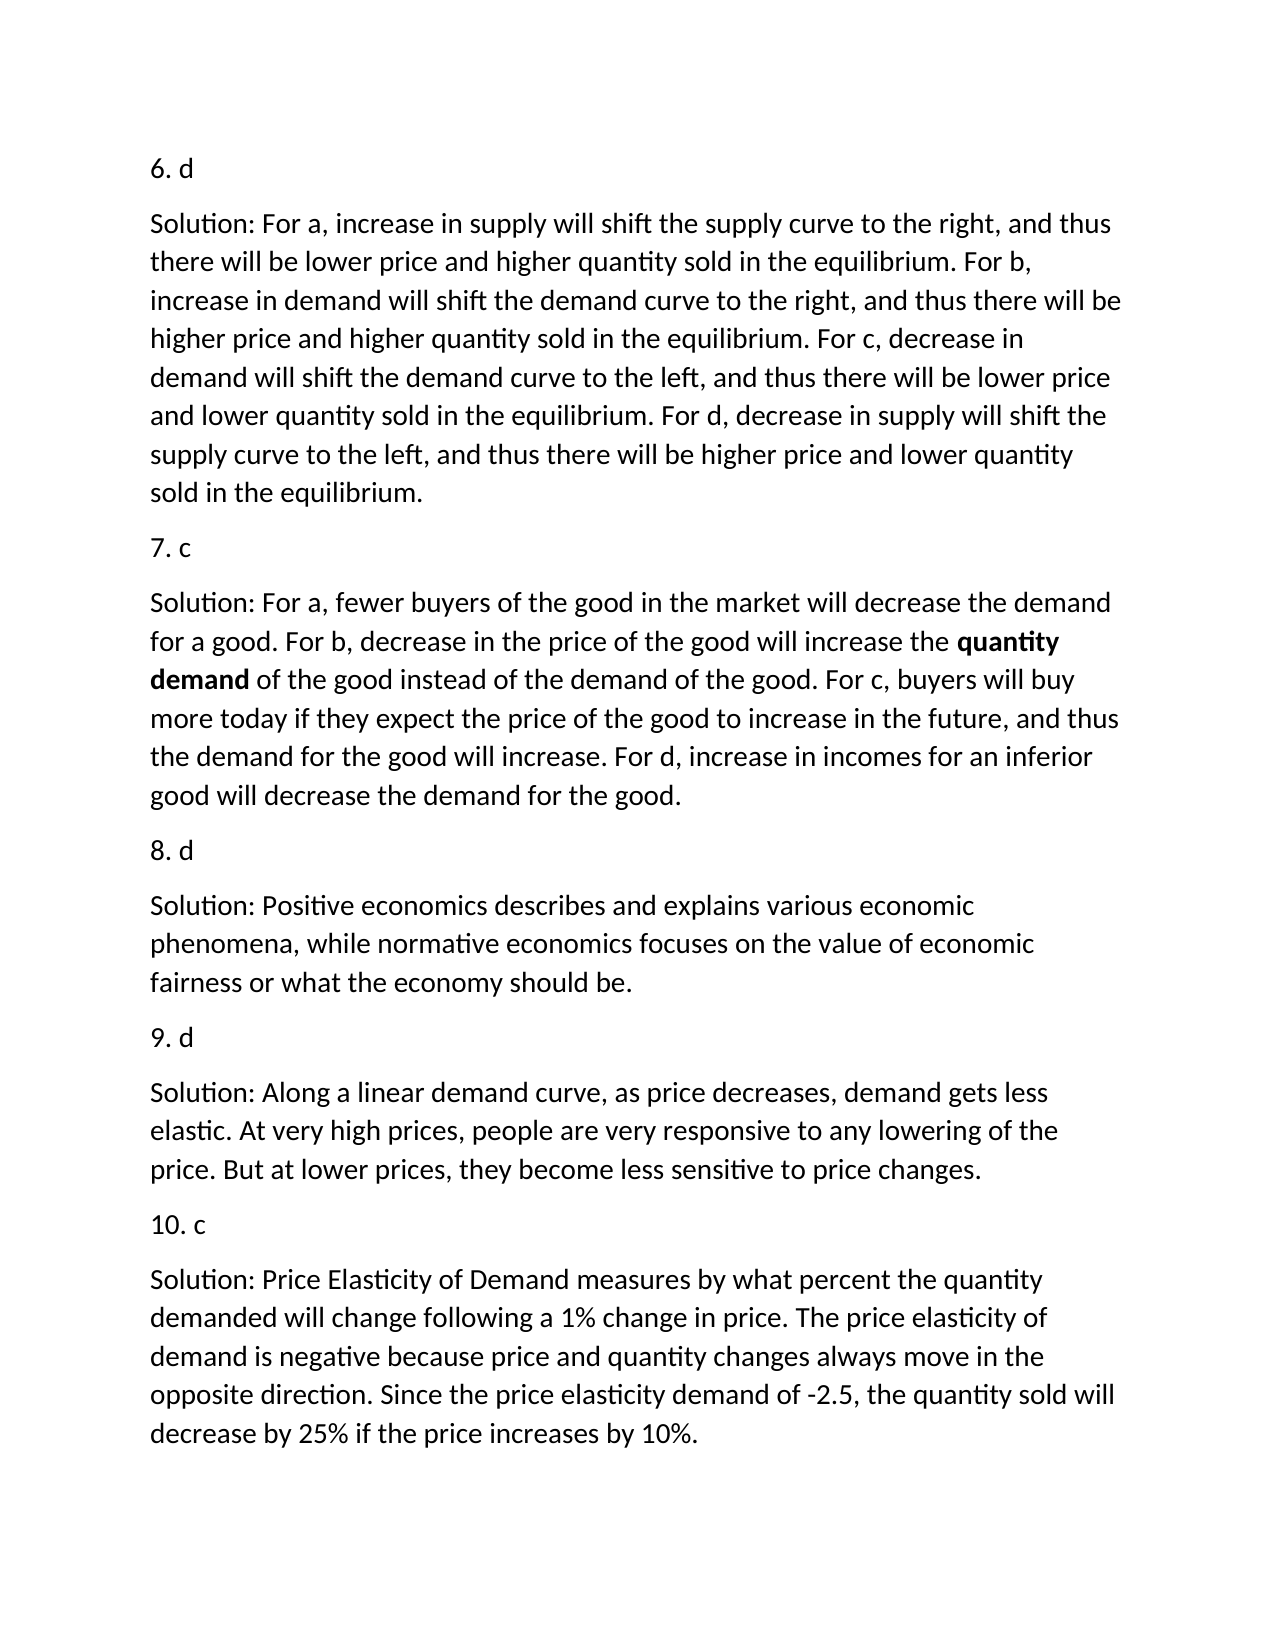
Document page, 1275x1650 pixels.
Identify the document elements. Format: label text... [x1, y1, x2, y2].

text 9. d [150, 1019, 1125, 1054]
text Solution: Positive economics describes and explains various economic phenomena, while normative economics focuses on the value of economic fairness or what the economy should be. [150, 887, 1125, 999]
text 7. c [150, 529, 1125, 565]
text Solution: For a, fewer buyers of the good in the market will decrease the demand for a good. For b, decrease in the price of the good will increase the quantity demand of the good instead of the demand of the good. For c, buyers will buy more today if they expect the price of the good to increase in the future, and thus the demand for the good will increase. For d, increase in incomes for an inferior good will decrease the demand for the good. [150, 584, 1125, 812]
text Solution: Along a linear demand curve, as price decreases, demand gets less elastic. At very high prices, people are very responsive to any lowering of the price. But at lower prices, they become less sensitive to price changes. [150, 1074, 1125, 1186]
text 10. c [150, 1206, 1125, 1241]
text 8. d [150, 832, 1125, 867]
text Solution: Price Elasticity of Demand measures by what percent the quantity demanded will change following a 1% change in price. The price elasticity of demand is negative because price and quantity changes always move in the opposite direction. Since the price elasticity demand of -2.5, the quantity sold will decrease by 25% if the price increases by 10%. [150, 1261, 1125, 1450]
text 6. d [150, 150, 1125, 186]
text Solution: For a, increase in supply will shift the supply curve to the right, and thus there will be lower price and higher quantity sold in the equilibrium. For b, increase in demand will shift the demand curve to the right, and thus there will be higher price and higher quantity sold in the equilibrium. For c, decrease in demand will shift the demand curve to the left, and thus there will be lower price and lower quantity sold in the equilibrium. For d, decrease in supply will shift the supply curve to the left, and thus there will be higher price and lower quantity sold in the equilibrium. [150, 205, 1125, 510]
